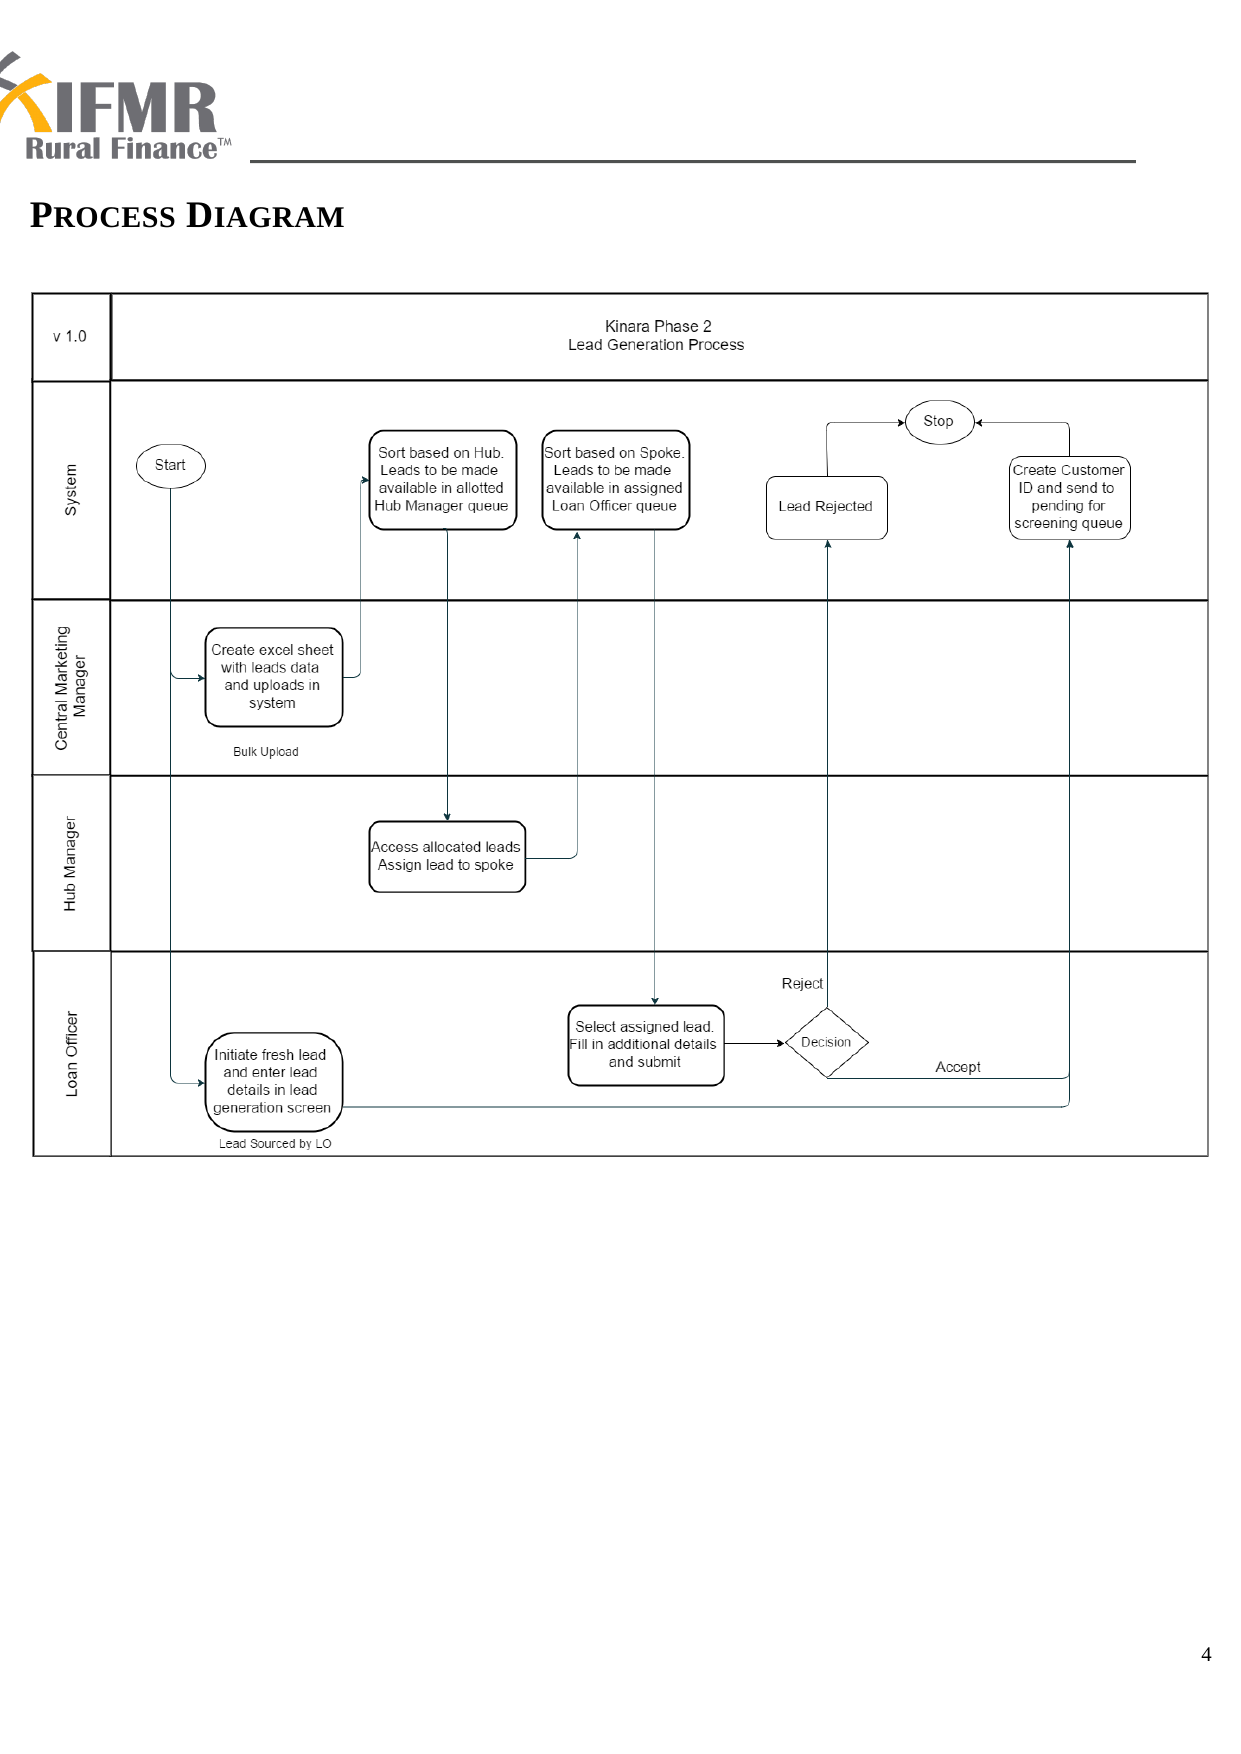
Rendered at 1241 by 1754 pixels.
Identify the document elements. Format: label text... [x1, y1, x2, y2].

subtitle Process Diagram [29, 192, 1212, 235]
picture [0, 45, 238, 166]
